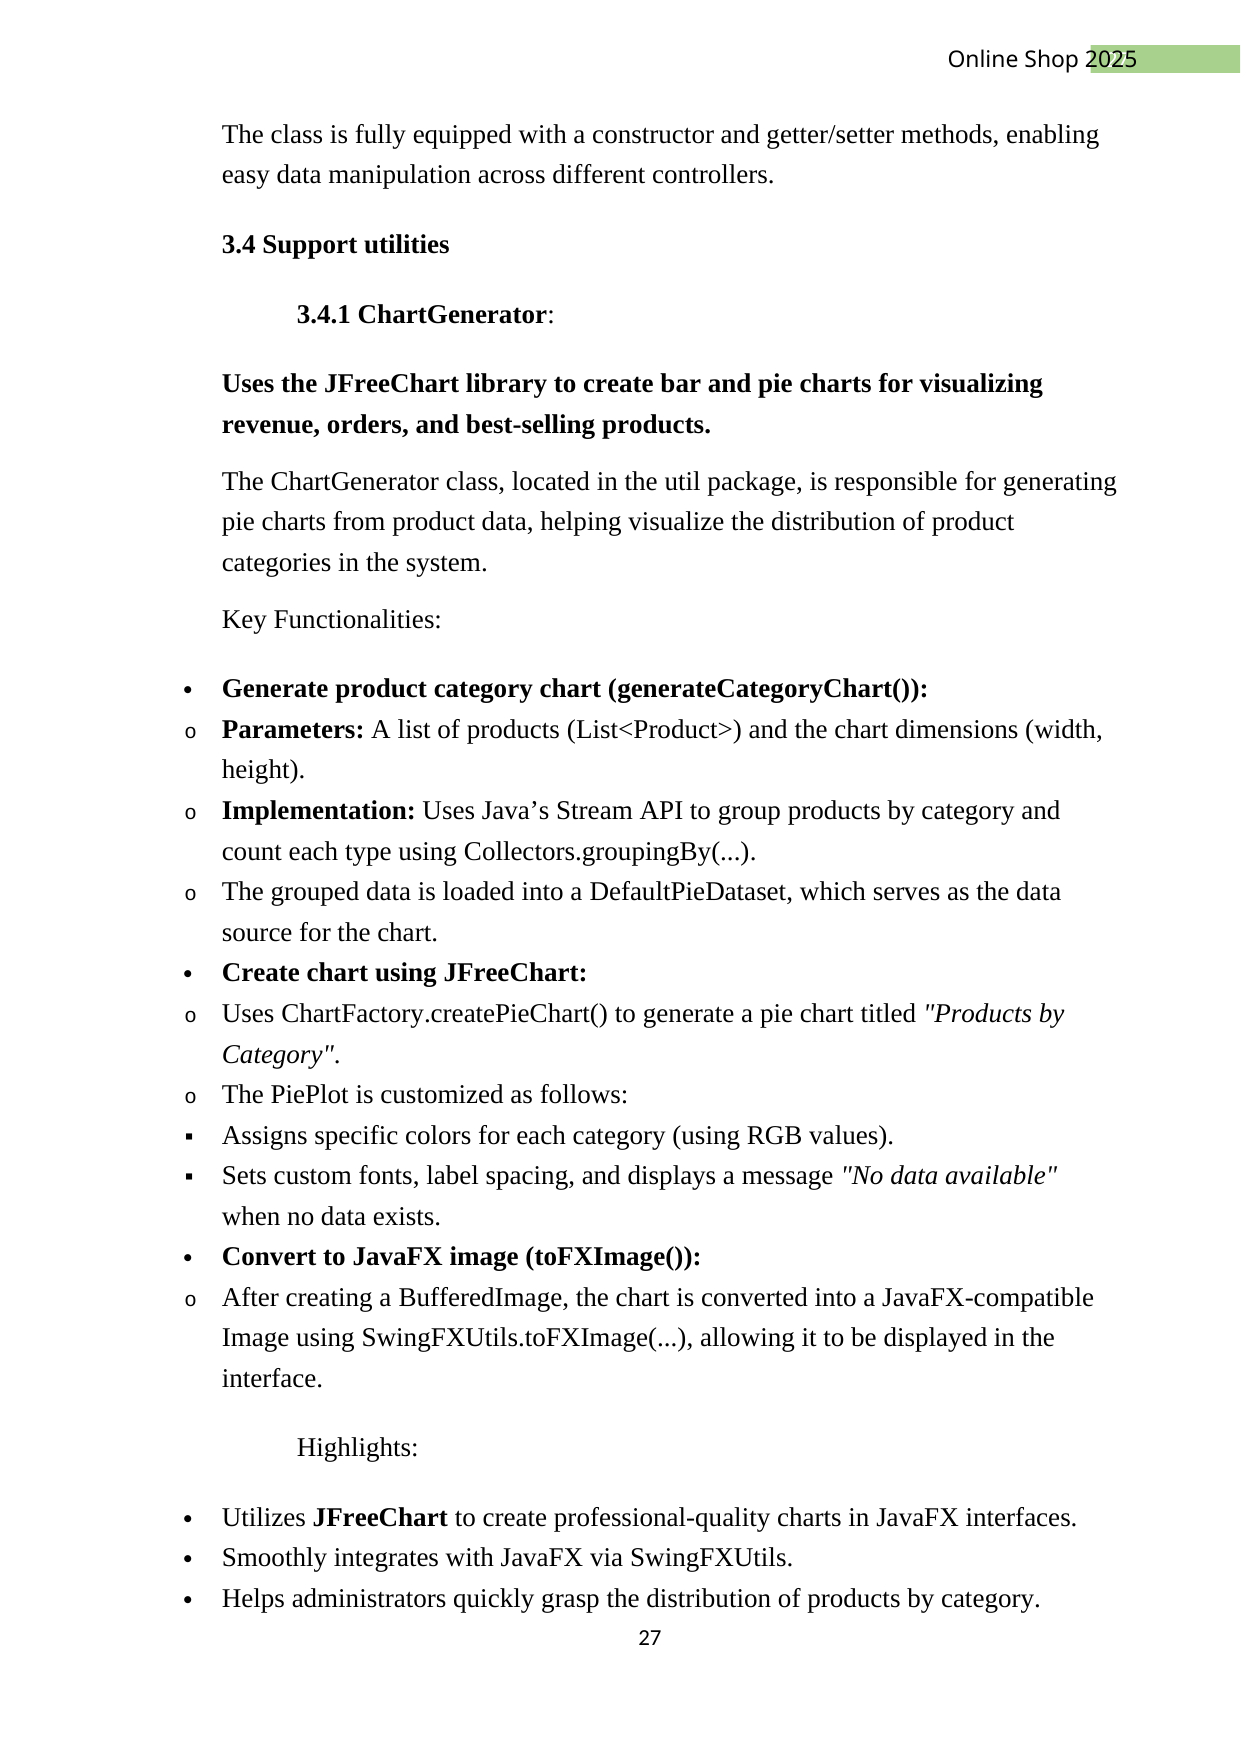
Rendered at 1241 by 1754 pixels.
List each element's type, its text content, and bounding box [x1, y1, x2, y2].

list Create chart using JFreeChart: [184, 956, 1122, 988]
text Key Functionalities: [222, 603, 1122, 634]
list Utilizes JFreeChart to create professional-quality charts in JavaFX interfaces. [184, 1501, 1122, 1532]
text 3.4 Support utilities [222, 228, 1122, 259]
text The class is fully equipped with a constructor and getter/setter methods, enabling easy data manipulation across different controllers. [222, 118, 1122, 190]
text Uses the JFreeChart library to create bar and pie charts for visualizing revenue, orders, and best-selling products. [222, 367, 1122, 439]
text 3.4.1 ChartGenerator: [222, 298, 1122, 329]
list Parameters: A list of products (List<Product>) and the chart dimensions (width, height). [184, 713, 1122, 785]
list Smoothly integrates with JavaFX via SwingFXUtils. [184, 1542, 1122, 1573]
list Convert to JavaFX image (toFXImage()): [184, 1240, 1122, 1271]
text The ChartGenerator class, located in the util package, is responsible for generating pie charts from product data, helping visualize the distribution of product categories in the system. [222, 465, 1122, 577]
list Sets custom fonts, label spacing, and displays a message "No data available" when no data exists. [184, 1159, 1122, 1231]
text Highlights: [222, 1432, 1122, 1463]
list The PiePlot is customized as follows: [184, 1078, 1122, 1110]
list After creating a BufferedImage, the chart is converted into a JavaFX-compatible Image using SwingFXUtils.toFXImage(...), allowing it to be displayed in the interface. [184, 1281, 1122, 1393]
list Generate product category chart (generateCategoryChart()): [184, 672, 1122, 703]
list Implementation: Uses Java’s Stream API to group products by category and count each type using Collectors.groupingBy(...). [184, 794, 1122, 866]
list Uses ChartFactory.createPieChart() to generate a pie chart titled "Products by Category". [184, 997, 1122, 1069]
list Assigns specific colors for each category (using RGB values). [184, 1119, 1122, 1150]
list The grouped data is loaded into a DefaultPieDataset, which serves as the data source for the chart. [184, 875, 1122, 947]
list Helps administrators quickly grasp the distribution of products by category. [184, 1582, 1122, 1613]
